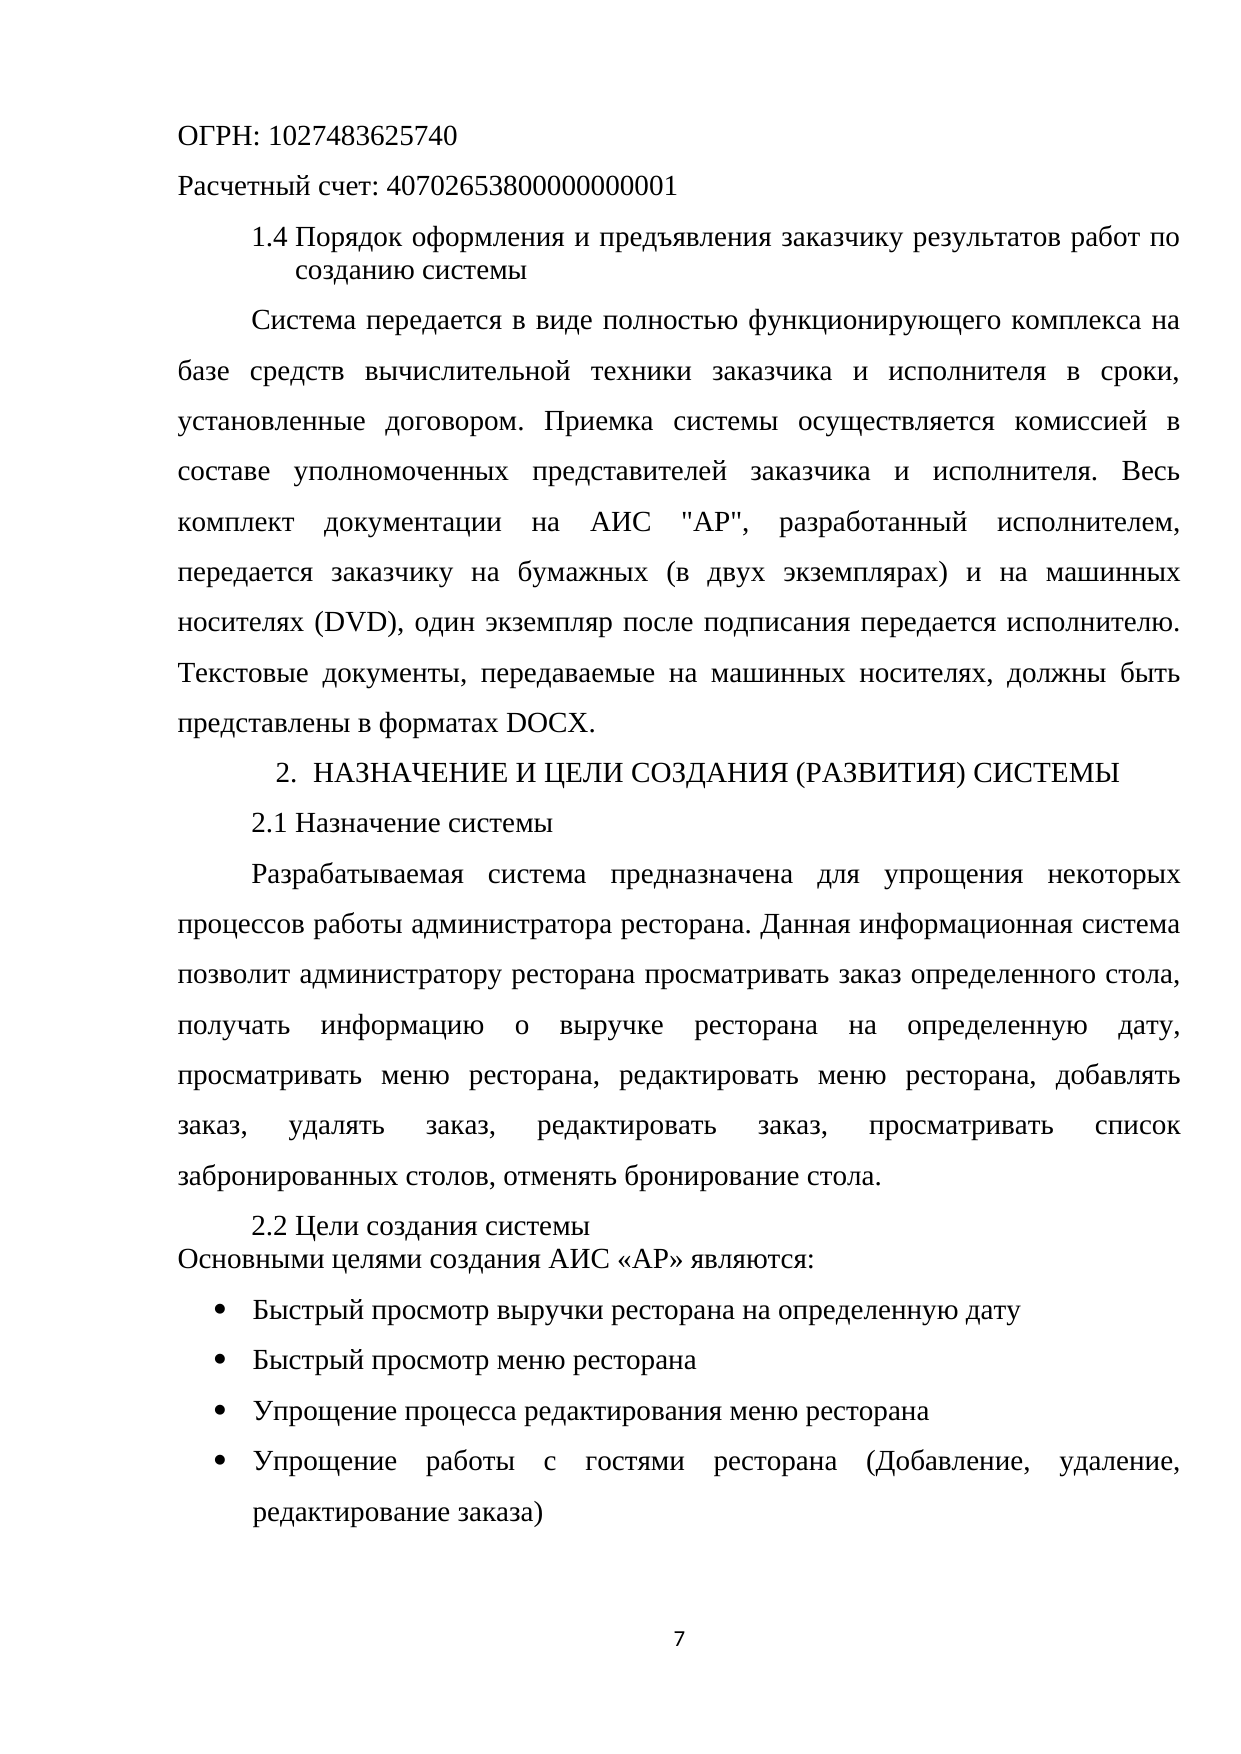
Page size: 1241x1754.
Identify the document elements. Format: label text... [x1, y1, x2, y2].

list 2.1 Назначение системы [251, 806, 1181, 839]
text Расчетный счет: 40702653800000000001 [177, 168, 1181, 202]
text Разрабатываемая система предназначена для упрощения некоторых процессов работы администратора ресторана. Данная информационная система позволит администратору ресторана просматривать заказ определенного стола, получать информацию о выручке ресторана на определенную дату, просматривать меню ресторана, редактировать меню ресторана, добавлять заказ, удалять заказ, редактировать заказ, просматривать список забронированных столов, отменять бронирование стола. [177, 856, 1181, 1191]
text Система передается в виде полностью функционирующего комплекса на базе средств вычислительной техники заказчика и исполнителя в сроки, установленные договором. Приемка системы осуществляется комиссией в составе уполномоченных представителей заказчика и исполнителя. Весь комплект документации на АИС "АР", разработанный исполнителем, передается заказчику на бумажных (в двух экземплярах) и на машинных носителях (DVD), один экземпляр после подписания передается исполнителю. Текстовые документы, передаваемые на машинных носителях, должны быть представлены в форматах DOCX. [177, 302, 1181, 738]
list Быстрый просмотр выручки ресторана на определенную дату [215, 1292, 1181, 1326]
list Упрощение процесса редактирования меню ресторана [215, 1393, 1181, 1426]
list Упрощение работы с гостями ресторана (Добавление, удаление, редактирование заказа) [215, 1443, 1181, 1527]
list НАЗНАЧЕНИЕ И ЦЕЛИ СОЗДАНИЯ (РАЗВИТИЯ) СИСТЕМЫ [215, 755, 1181, 789]
list Порядок оформления и предъявления заказчику результатов работ по созданию системы [251, 219, 1181, 286]
text ОГРН: 1027483625740 [177, 118, 1181, 152]
text 2.2 Цели создания системы [251, 1208, 1181, 1242]
text Основными целями создания АИС «АР» являются: [177, 1242, 1181, 1275]
list Быстрый просмотр меню ресторана [215, 1342, 1181, 1376]
